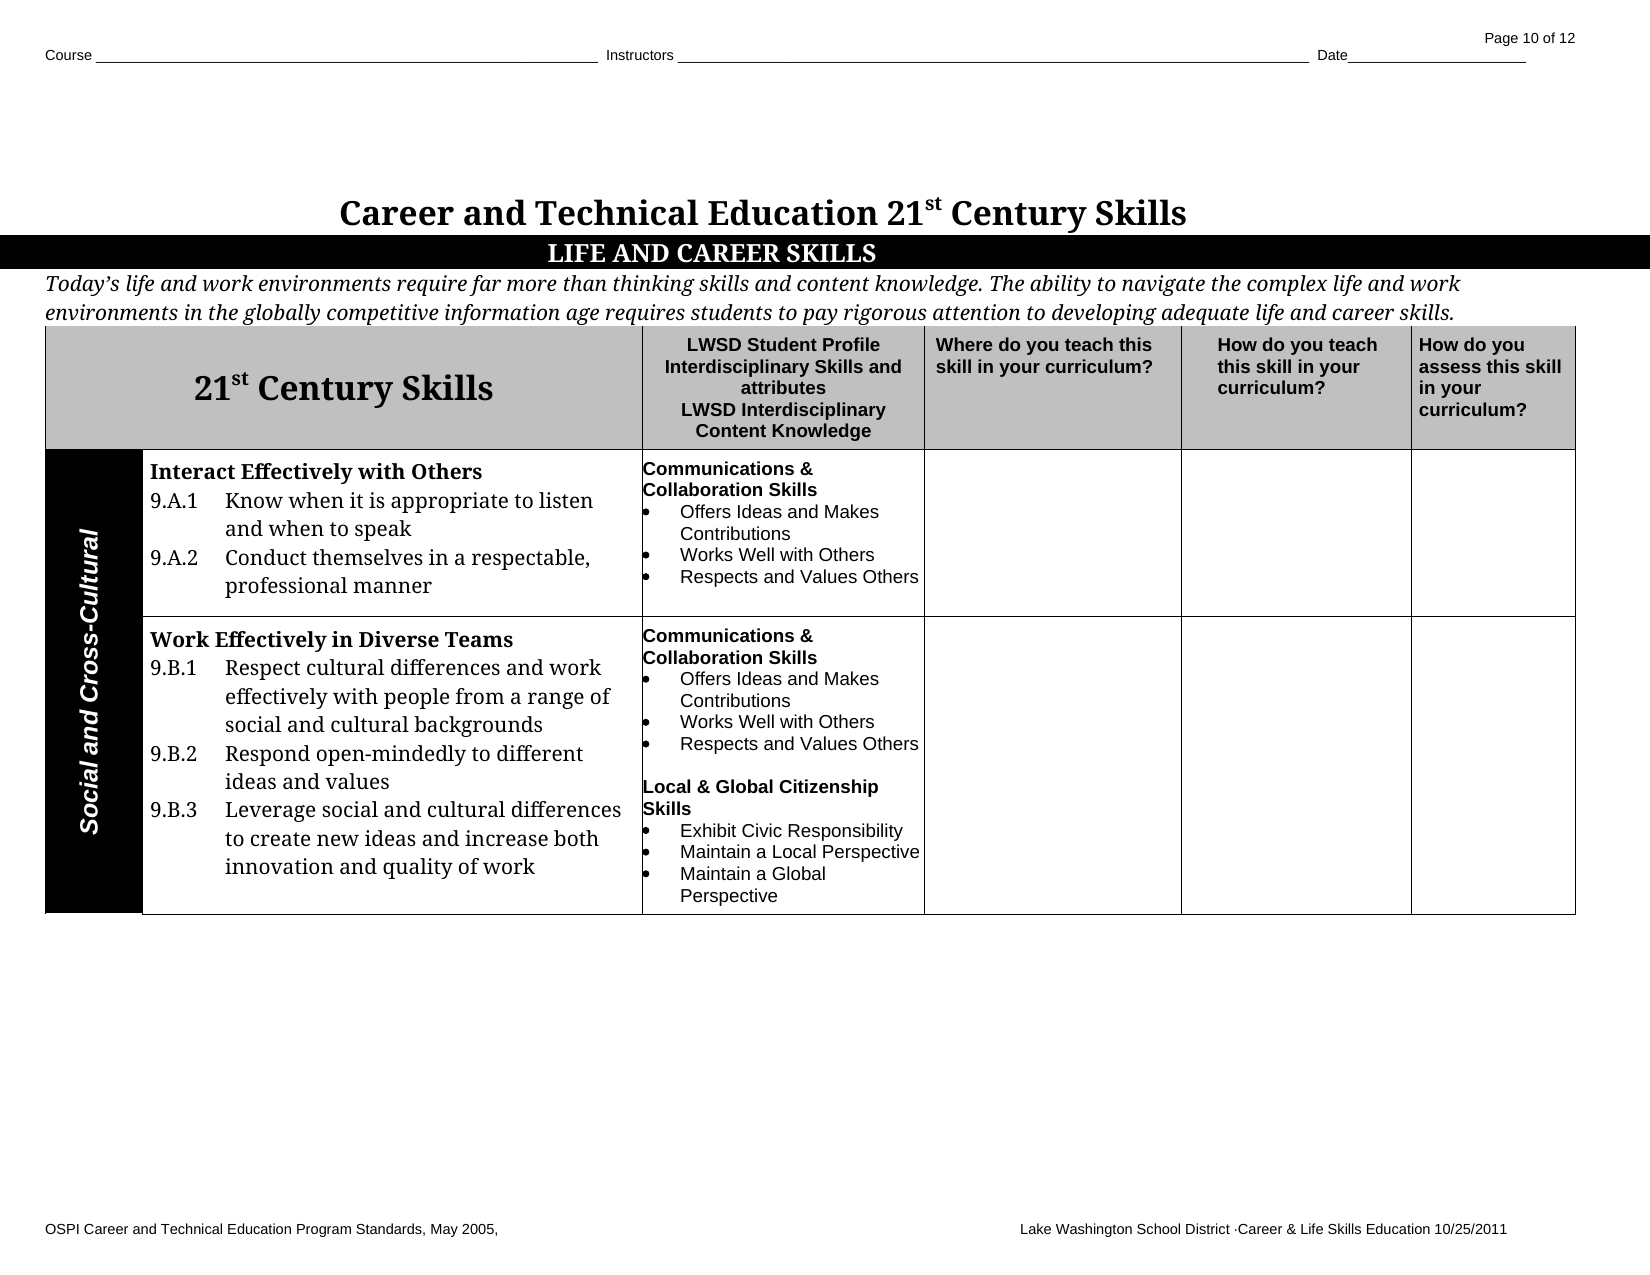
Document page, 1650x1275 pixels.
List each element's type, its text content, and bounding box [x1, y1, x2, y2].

table_header [1182, 326, 1210, 449]
text LIFE AND CAREER SKILLS [0, 235, 1650, 269]
table_header How do you teach this skill in your curriculum? [1210, 326, 1411, 449]
text Today’s life and work environments require far more than thinking skills and content knowledge. The ability to navigate the complex life and work environments in the globally competitive information age requires students to pay rigorous attention to developing adequate life and career skills. [45, 269, 1575, 326]
table_cell [1182, 450, 1210, 616]
table_cell [925, 617, 1181, 913]
table_cell [1412, 617, 1575, 913]
table_header How do you assess this skill in your curriculum? [1412, 326, 1575, 449]
table_header 21st Century Skills [46, 326, 642, 449]
table_cell Communications & Collaboration Skills Offers Ideas and Makes Contributions Works Well with Others Respects and Values Others Local & Global Citizenship Skills Exhibit Civic Responsibility Maintain a Local Perspective Maintain a Global Perspective [643, 617, 924, 913]
table_cell Communications & Collaboration Skills Offers Ideas and Makes Contributions Works Well with Others Respects and Values Others [643, 450, 924, 616]
table_cell [925, 450, 1181, 616]
table_cell [1210, 450, 1411, 616]
table_cell [1210, 617, 1411, 913]
table_cell [1182, 617, 1210, 913]
table_cell [1412, 450, 1575, 616]
table_cell Work Effectively in Diverse Teams Respect cultural differences and work effectively with people from a range of social and cultural backgrounds Respond open-mindedly to different ideas and values Leverage social and cultural differences to create new ideas and increase both innovation and quality of work [143, 617, 642, 913]
table_header LWSD Student Profile Interdisciplinary Skills and attributes LWSD Interdisciplinary Content Knowledge [643, 326, 924, 449]
table_cell Social and Cross-Cultural [46, 450, 142, 913]
text Career and Technical Education 21st Century Skills [0, 190, 1575, 235]
table_cell Interact Effectively with Others Know when it is appropriate to listen and when to speak Conduct themselves in a respectable, professional manner [143, 450, 642, 616]
table_header Where do you teach this skill in your curriculum? [925, 326, 1181, 449]
